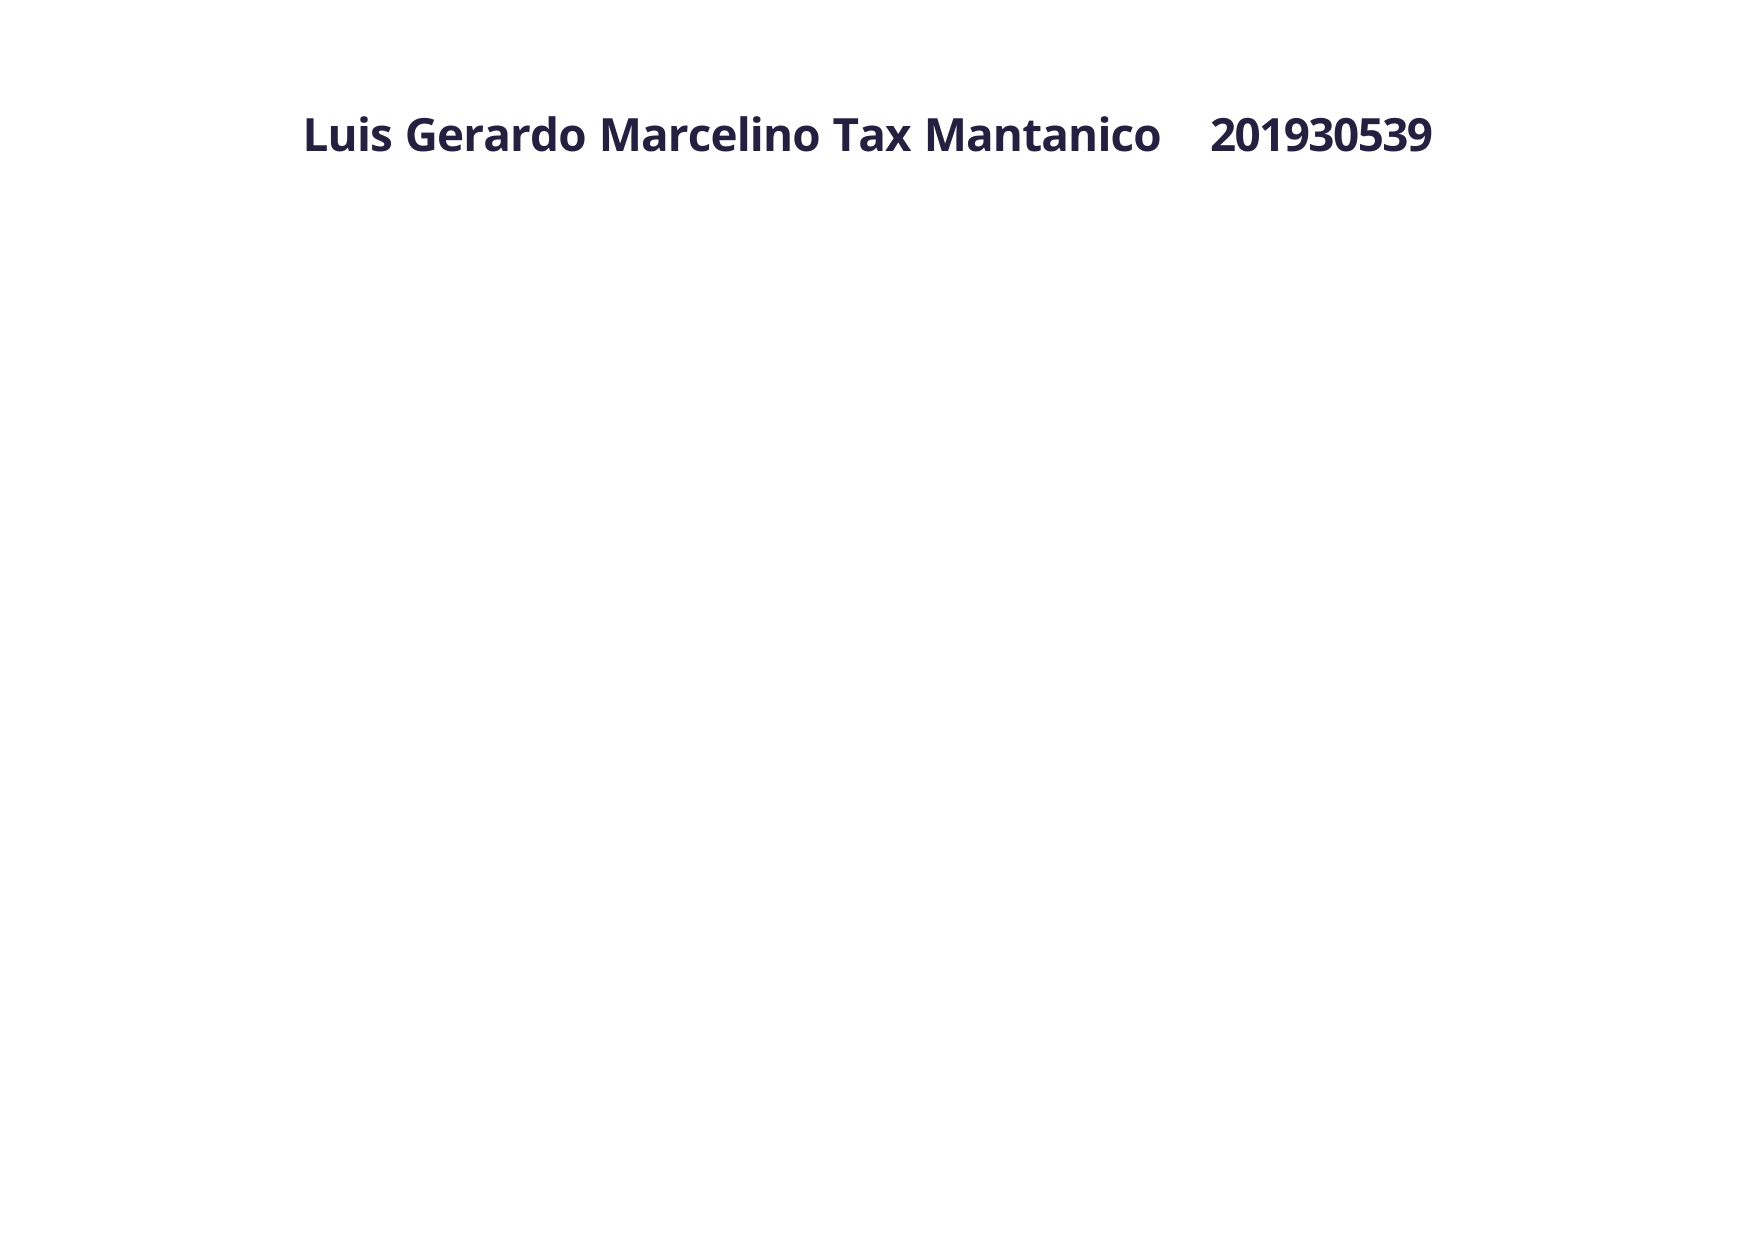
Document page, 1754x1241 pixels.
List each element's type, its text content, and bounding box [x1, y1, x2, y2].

text Luis Gerardo Marcelino Tax Mantanico 201930539 [46, 102, 1691, 164]
